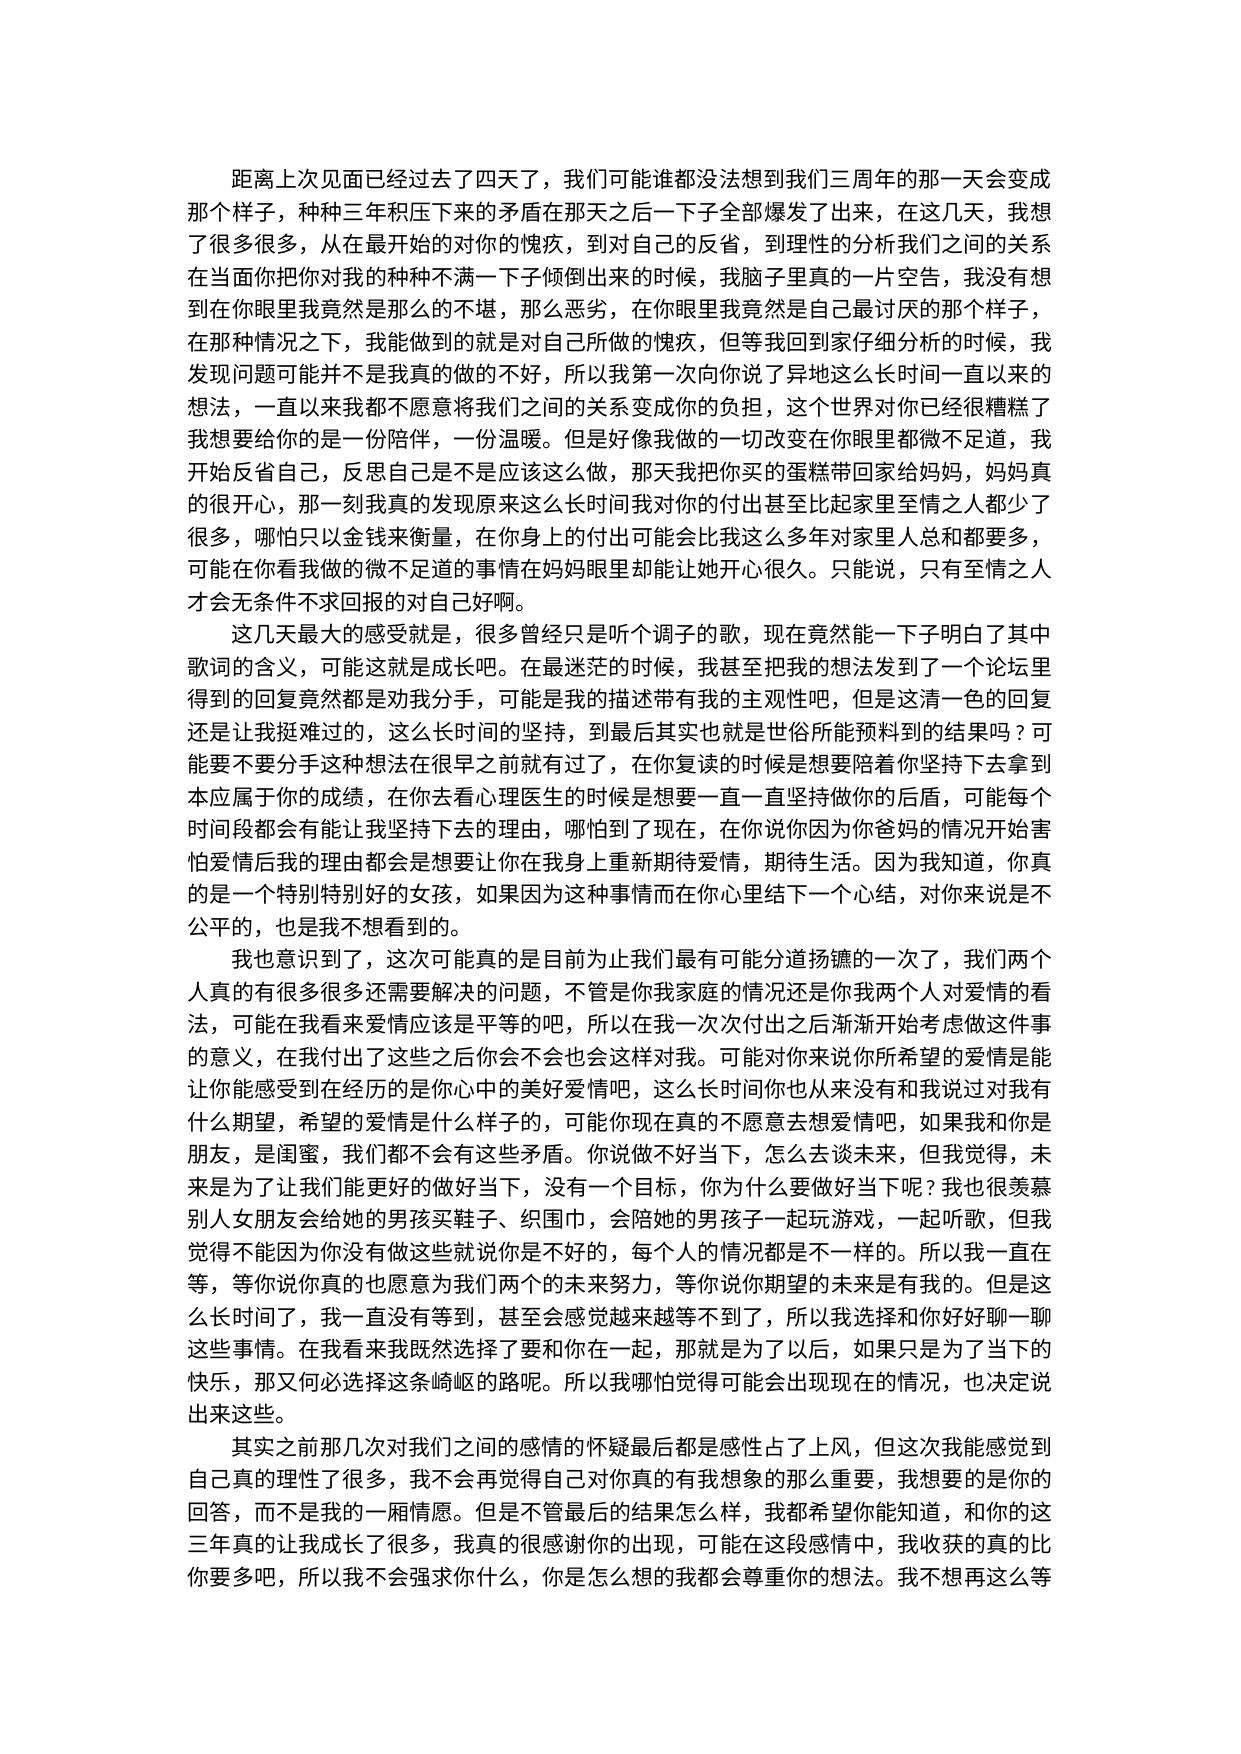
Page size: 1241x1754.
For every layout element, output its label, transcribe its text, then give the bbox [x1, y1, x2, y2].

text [187, 1429, 1053, 1592]
text 我也意识到了，这次可能真的是目前为止我们最有可能分道扬镳的一次了，我们两个人真的有很多很多还需要解决的问题，不管是你我家庭的情况还是你我两个人对爱情的看法，可能在我看来爱情应该是平等的吧，所以在我一次次付出之后渐渐开始考虑做这件事的意义，在我付出了这些之后你会不会也会这样对我。可能对你来说你所希望的爱情是能让你能感受到在经历的是你心中的美好爱情吧，这么长时间你也从来没有和我说过对我有什么期望，希望的爱情是什么样子的，可能你现在真的不愿意去想爱情吧，如果我和你是朋友，是闺蜜，我们都不会有这些矛盾。你说做不好当下，怎么去谈未来，但我觉得，未来是为了让我们能更好的做好当下，没有一个目标，你为什么要做好当下呢? 我也很羡慕别人女朋友会给她的男孩买鞋子、织围巾，会陪她的男孩子一起玩游戏，一起听歌，但我觉得不能因为你没有做这些就说你是不好的，每个人的情况都是不一样的。所以我一直在等，等你说你真的也愿意为我们两个的未来努力，等你说你期望的未来是有我的。但是这么长时间了，我一直没有等到，甚至会感觉越来越等不到了，所以我选择和你好好聊一聊这些事情。在我看来我既然选择了要和你在一起，那就是为了以后，如果只是为了当下的快乐，那又何必选择这条崎岖的路呢。所以我哪怕觉得可能会出现现在的情况，也决定说出来这些。 [187, 942, 1053, 1429]
text 这几天最大的感受就是，很多曾经只是听个调子的歌，现在竟然能一下子明白了其中歌词的含义，可能这就是成长吧。在最迷茫的时候，我甚至把我的想法发到了一个论坛里，得到的回复竟然都是劝我分手，可能是我的描述带有我的主观性吧，但是这清一色的回复还是让我挺难过的，这么长时间的坚持，到最后其实也就是世俗所能预料到的结果吗? 可能要不要分手这种想法在很早之前就有过了，在你复读的时候是想要陪着你坚持下去拿到本应属于你的成绩，在你去看心理医生的时候是想要一直一直坚持做你的后盾，可能每个时间段都会有能让我坚持下去的理由，哪怕到了现在，在你说你因为你爸妈的情况开始害怕爱情后我的理由都会是想要让你在我身上重新期待爱情，期待生活。因为我知道，你真的是一个特别特别好的女孩，如果因为这种事情而在你心里结下一个心结，对你来说是不公平的，也是我不想看到的。 [187, 617, 1053, 942]
text 距离上次见面已经过去了四天了，我们可能谁都没法想到我们三周年的那一天会变成那个样子，种种三年积压下来的矛盾在那天之后一下子全部爆发了出来，在这几天，我想了很多很多，从在最开始的对你的愧疚，到对自己的反省，到理性的分析我们之间的关系。在当面你把你对我的种种不满一下子倾倒出来的时候，我脑子里真的一片空告，我没有想到在你眼里我竟然是那么的不堪，那么恶劣，在你眼里我竟然是自己最讨厌的那个样子，在那种情况之下，我能做到的就是对自己所做的愧疚，但等我回到家仔细分析的时候，我发现问题可能并不是我真的做的不好，所以我第一次向你说了异地这么长时间一直以来的想法，一直以来我都不愿意将我们之间的关系变成你的负担，这个世界对你已经很糟糕了，我想要给你的是一份陪伴，一份温暖。但是好像我做的一切改变在你眼里都微不足道，我开始反省自己，反思自己是不是应该这么做，那天我把你买的蛋糕带回家给妈妈，妈妈真的很开心，那一刻我真的发现原来这么长时间我对你的付出甚至比起家里至情之人都少了很多，哪怕只以金钱来衡量，在你身上的付出可能会比我这么多年对家里人总和都要多，可能在你看我做的微不足道的事情在妈妈眼里却能让她开心很久。只能说，只有至情之人才会无条件不求回报的对自己好啊。 [187, 162, 1053, 617]
